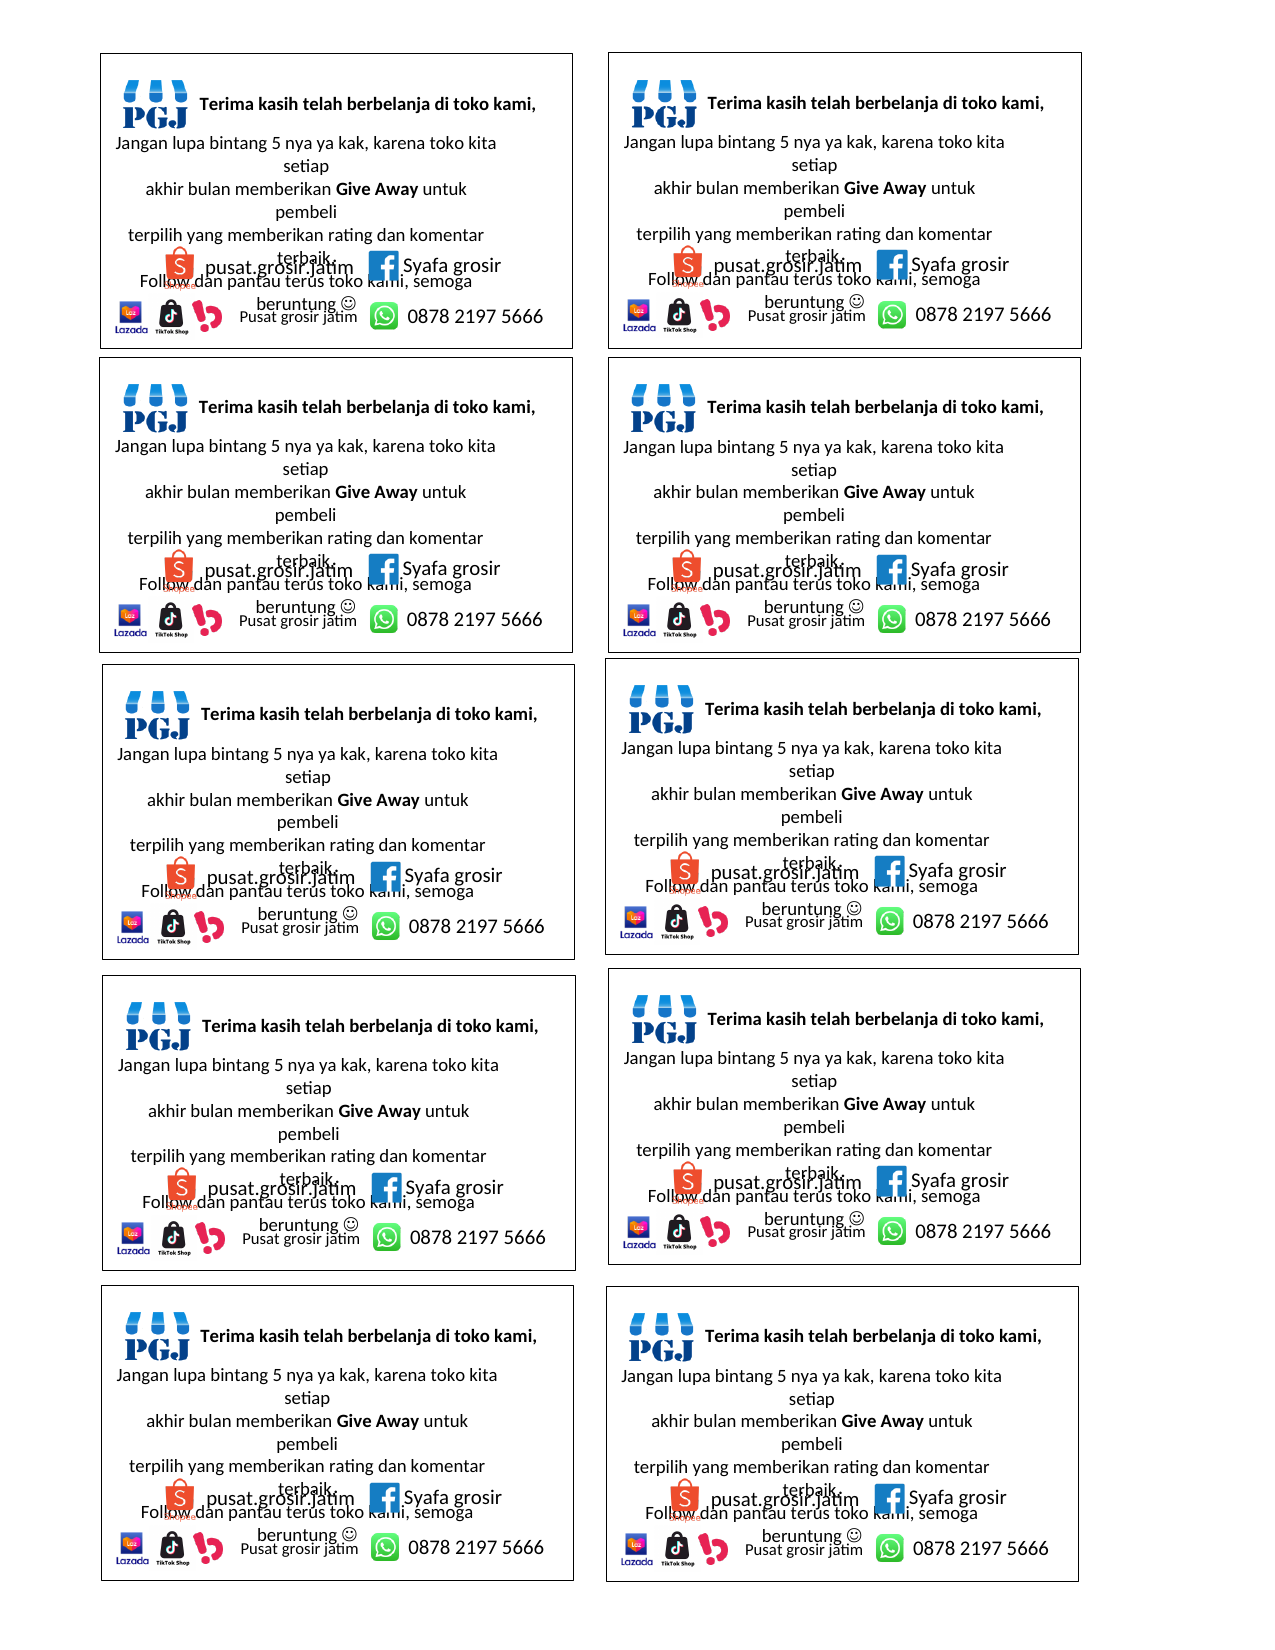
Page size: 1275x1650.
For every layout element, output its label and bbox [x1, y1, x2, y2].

picture [370, 861, 401, 892]
picture [871, 294, 913, 335]
picture [876, 554, 907, 585]
picture [364, 1526, 406, 1568]
picture [106, 978, 210, 1082]
picture [653, 1161, 722, 1206]
picture [365, 905, 406, 947]
picture [871, 1210, 913, 1252]
picture [876, 249, 908, 280]
picture [871, 598, 912, 640]
picture [612, 56, 715, 159]
picture [652, 549, 721, 594]
picture [614, 1525, 728, 1572]
picture [609, 1289, 713, 1393]
picture [108, 293, 222, 340]
picture [109, 1525, 223, 1571]
picture [110, 1215, 225, 1261]
picture [650, 851, 719, 896]
picture [368, 553, 399, 585]
picture [869, 1527, 910, 1569]
picture [363, 598, 404, 640]
picture [613, 898, 728, 945]
picture [366, 1216, 407, 1258]
picture [609, 662, 713, 765]
picture [653, 245, 722, 289]
picture [107, 596, 222, 643]
picture [616, 1208, 730, 1255]
picture [612, 972, 715, 1075]
picture [650, 1478, 719, 1523]
picture [145, 1478, 214, 1522]
picture [368, 250, 399, 281]
picture [869, 900, 910, 942]
picture [369, 1482, 400, 1513]
picture [103, 56, 207, 160]
picture [103, 360, 207, 464]
picture [371, 1172, 402, 1203]
picture [616, 292, 730, 338]
picture [874, 855, 905, 887]
picture [105, 667, 209, 771]
picture [146, 856, 215, 901]
picture [144, 549, 213, 594]
picture [110, 903, 224, 950]
picture [105, 1288, 208, 1392]
picture [145, 246, 214, 291]
picture [616, 596, 730, 643]
picture [363, 295, 405, 336]
picture [147, 1167, 216, 1212]
picture [611, 360, 715, 464]
picture [876, 1165, 907, 1197]
picture [874, 1483, 905, 1514]
